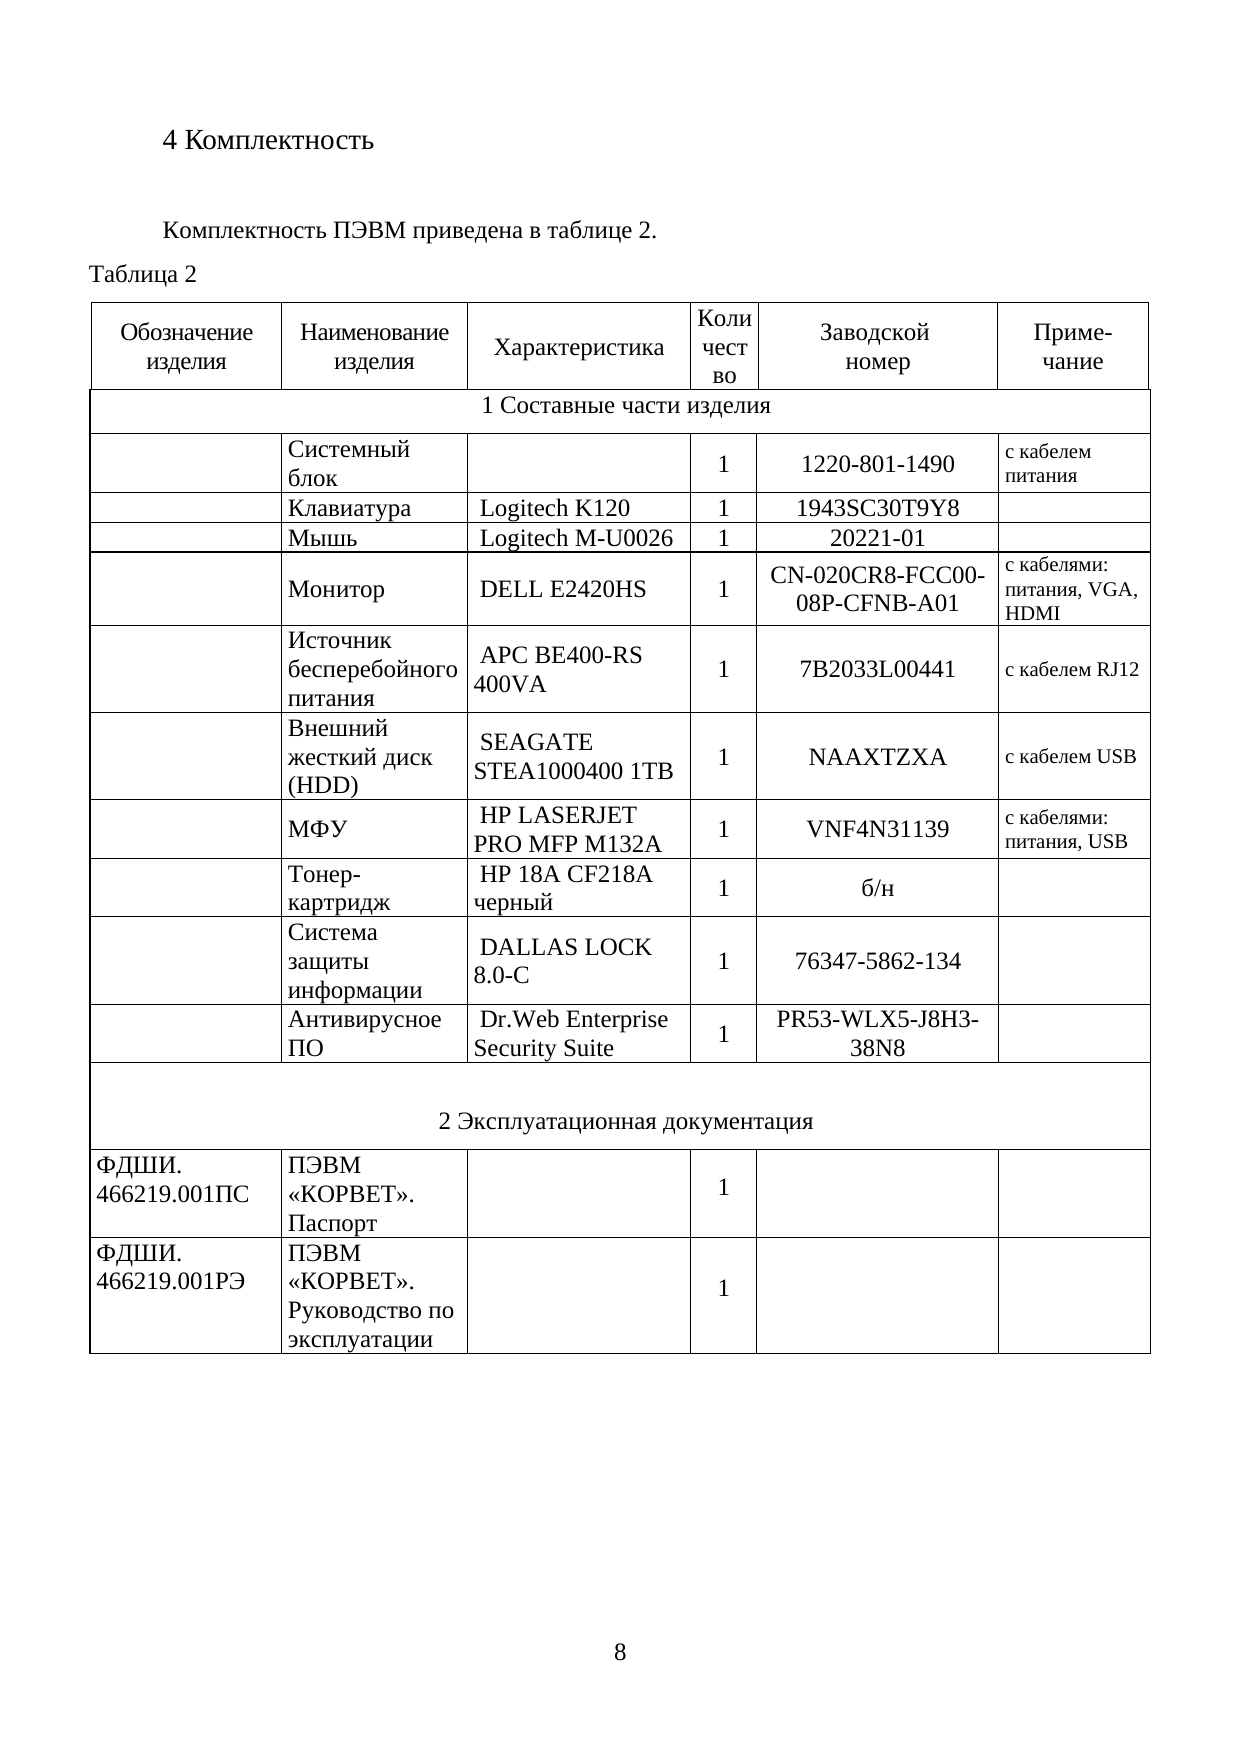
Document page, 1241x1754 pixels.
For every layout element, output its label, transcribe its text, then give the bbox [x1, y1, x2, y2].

table_cell [999, 523, 1150, 551]
table_cell HP LASERJET PRO MFP M132A [468, 800, 690, 858]
table_header Приме- чание [998, 303, 1148, 389]
table_cell Системный блок [282, 434, 467, 492]
table_cell [91, 917, 281, 1003]
table_cell МФУ [282, 800, 467, 858]
table_cell DALLAS LOCK 8.0-С [468, 917, 690, 1003]
table_cell Мышь [282, 523, 467, 551]
table_cell [999, 1150, 1150, 1237]
table_cell 20221-01 [757, 523, 998, 551]
table_cell APC BE400-RS 400VA [468, 626, 690, 712]
table_cell с кабелями: питания, VGA, HDMI [999, 553, 1150, 624]
table_cell Источник бесперебойного питания [282, 626, 467, 712]
table_cell 1 [691, 1005, 756, 1062]
table_cell [468, 1150, 690, 1237]
table_cell с кабелями: питания, USB [999, 800, 1150, 858]
table_cell Антивирусное ПО [282, 1005, 467, 1062]
table_cell [757, 1238, 998, 1353]
table_cell Тонер-картридж [282, 859, 467, 916]
table_cell [999, 1005, 1150, 1062]
table_cell 1 [691, 800, 756, 858]
table_cell HP 18A CF218A черный [468, 859, 690, 916]
table_cell 7B2033L00441 [757, 626, 998, 712]
table_cell 1 Составные части изделия [91, 390, 1150, 433]
table_cell [999, 1238, 1150, 1353]
table_cell с кабелем USB [999, 713, 1150, 799]
table_cell CN-020CR8-FCC00-08P-CFNB-A01 [757, 553, 998, 624]
table_cell [999, 917, 1150, 1003]
table_cell Dr.Web Enterprise Security Suite [468, 1005, 690, 1062]
table_cell NAAXTZXA [757, 713, 998, 799]
table_cell 1 [691, 493, 756, 522]
table_cell [91, 434, 281, 492]
table_cell [999, 493, 1150, 522]
table_cell [91, 626, 281, 712]
table_header Обозначение изделия [92, 303, 281, 389]
subtitle 4 Комплектность [89, 122, 1152, 156]
table_cell [757, 1150, 998, 1237]
table_cell Клавиатура [282, 493, 467, 522]
table_cell [91, 859, 281, 916]
table_cell [91, 523, 281, 551]
table_cell 1 [691, 626, 756, 712]
table_cell б/н [757, 859, 998, 916]
table_header Заводской номер [759, 303, 997, 389]
table_cell 1 [691, 434, 756, 492]
table_cell 76347-5862-134 [757, 917, 998, 1003]
text Таблица 2 [89, 259, 1152, 287]
table_cell 1 [691, 1238, 756, 1353]
table_cell ПЭВМ «КОРВЕТ». Руководство по эксплуатации [282, 1238, 467, 1353]
table_cell Монитор [282, 553, 467, 624]
table_cell [91, 713, 281, 799]
table_cell 1 [691, 553, 756, 624]
table_cell SEAGATE STEA1000400 1TB [468, 713, 690, 799]
table_cell DELL E2420HS [468, 553, 690, 624]
table_cell Внешний жесткий диск (HDD) [282, 713, 467, 799]
table_cell ФДШИ. 466219.001РЭ [91, 1238, 281, 1353]
table_cell ФДШИ. 466219.001ПС [91, 1150, 281, 1237]
table_cell Logitech K120 [468, 493, 690, 522]
table_cell Система защиты информации [282, 917, 467, 1003]
table_header Количество [691, 303, 758, 389]
table_cell [468, 434, 690, 492]
table_header Наименование изделия [282, 303, 467, 389]
table_cell 2 Эксплуатационная документация [91, 1063, 1150, 1149]
table_cell [999, 859, 1150, 916]
table_cell 1 [691, 859, 756, 916]
table_cell [91, 800, 281, 858]
table_cell 1 [691, 917, 756, 1003]
table_cell VNF4N31139 [757, 800, 998, 858]
table_cell с кабелем RJ12 [999, 626, 1150, 712]
table_cell 1 [691, 523, 756, 551]
table_cell 1 [691, 713, 756, 799]
table_cell Logitech M-U0026 [468, 523, 690, 551]
text Комплектность ПЭВМ приведена в таблице 2. [162, 216, 1152, 244]
table_cell PR53-WLX5-J8H3-38N8 [757, 1005, 998, 1062]
table_cell 1943SC30T9Y8 [757, 493, 998, 522]
table_cell ПЭВМ «КОРВЕТ». Паспорт [282, 1150, 467, 1237]
table_cell [468, 1238, 690, 1353]
table_cell 1 [691, 1150, 756, 1237]
table_cell 1220-801-1490 [757, 434, 998, 492]
table_header Характеристика [468, 303, 690, 389]
table_cell [91, 493, 281, 522]
table_cell с кабелем питания [999, 434, 1150, 492]
table_cell [91, 1005, 281, 1062]
table_cell [91, 553, 281, 624]
